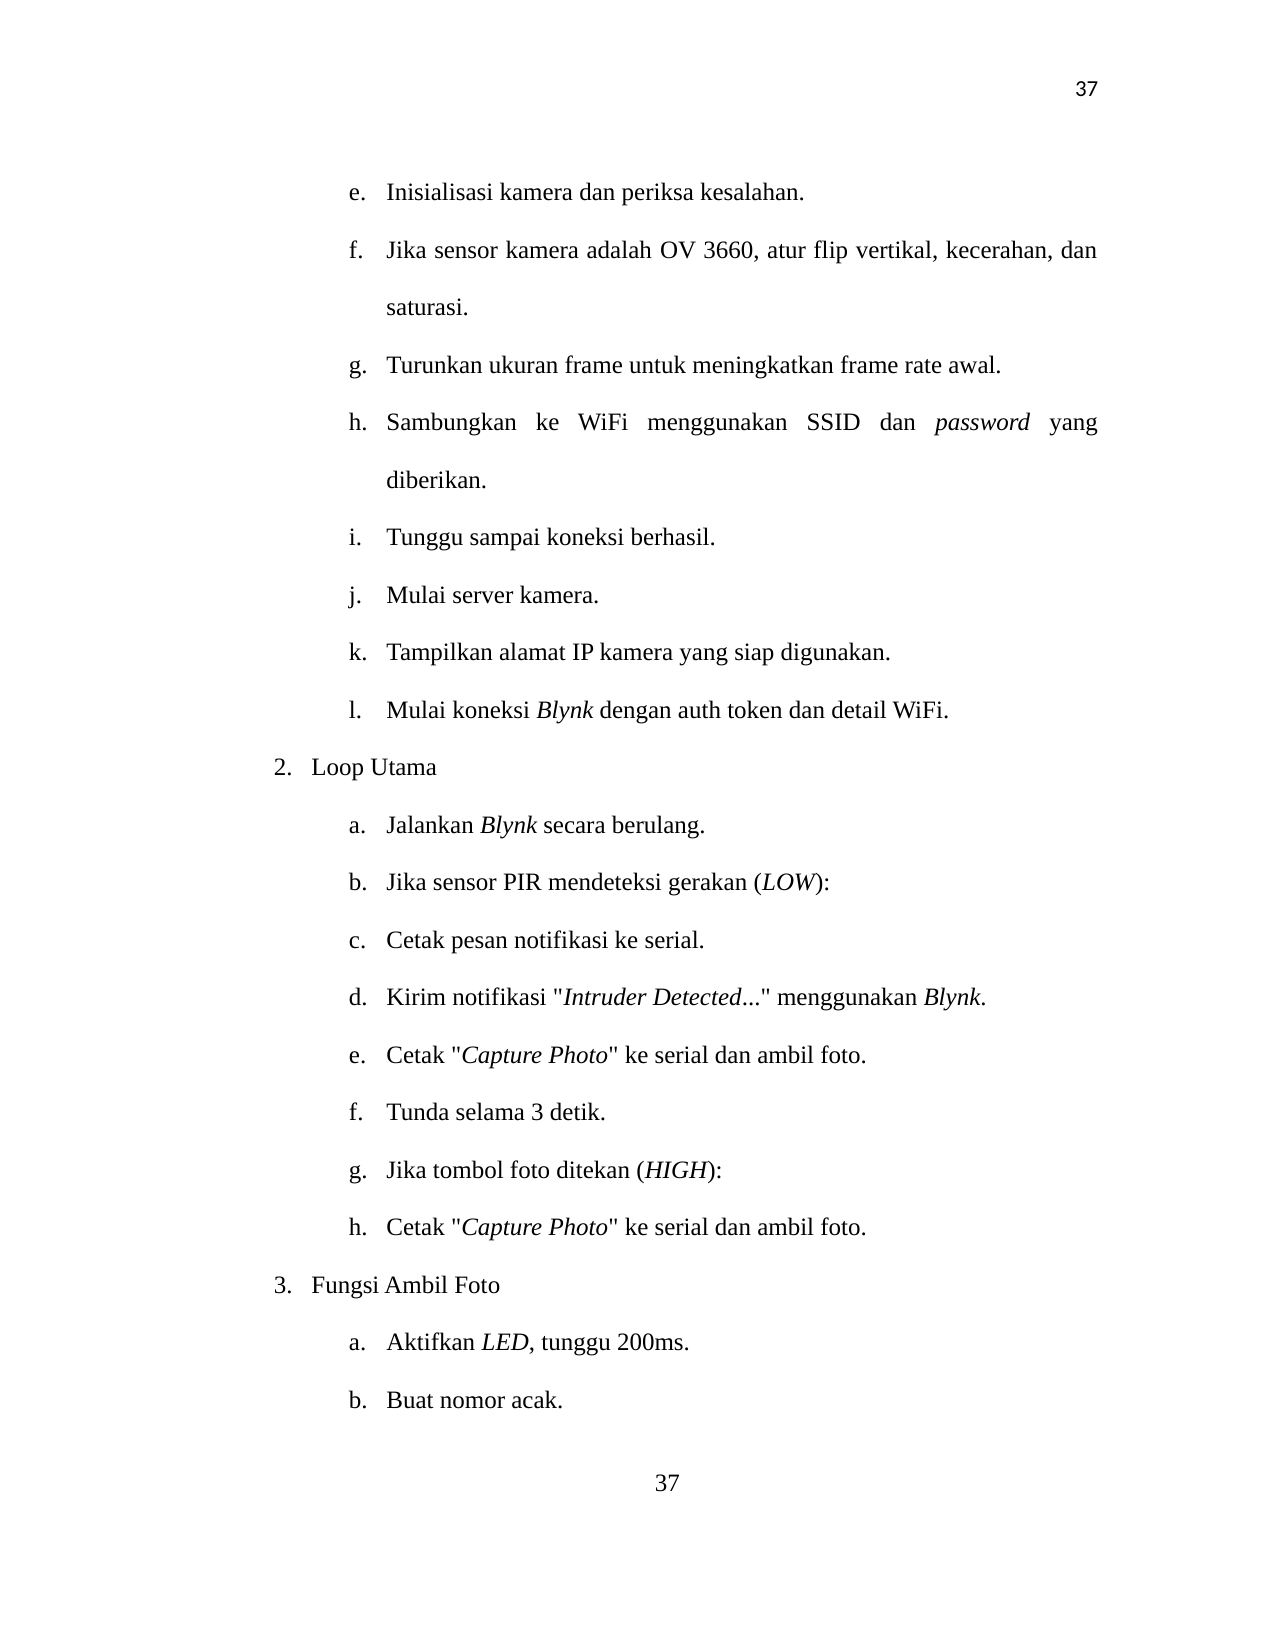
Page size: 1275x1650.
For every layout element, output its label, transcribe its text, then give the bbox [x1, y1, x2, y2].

list Jalankan Blynk secara berulang. [349, 810, 1098, 838]
list Tampilkan alamat IP kamera yang siap digunakan. [349, 637, 1098, 666]
list Cetak "Capture Photo" ke serial dan ambil foto. [349, 1212, 1098, 1241]
list Sambungkan ke WiFi menggunakan SSID dan password yang diberikan. [349, 407, 1098, 493]
list Jika sensor kamera adalah OV 3660, atur flip vertikal, kecerahan, dan saturasi. [349, 235, 1098, 321]
list Inisialisasi kamera dan periksa kesalahan. [349, 177, 1098, 206]
list Kirim notifikasi "Intruder Detected..." menggunakan Blynk. [349, 982, 1098, 1011]
list Jika sensor PIR mendeteksi gerakan (LOW): [349, 867, 1098, 896]
list Turunkan ukuran frame untuk meningkatkan frame rate awal. [349, 350, 1098, 378]
list Buat nomor acak. [349, 1385, 1098, 1413]
list Cetak "Capture Photo" ke serial dan ambil foto. [349, 1040, 1098, 1068]
list Mulai koneksi Blynk dengan auth token dan detail WiFi. [349, 695, 1098, 723]
list Loop Utama [274, 752, 1098, 781]
list Tunda selama 3 detik. [349, 1097, 1098, 1126]
list Mulai server kamera. [349, 580, 1098, 608]
list Tunggu sampai koneksi berhasil. [349, 522, 1098, 551]
list Cetak pesan notifikasi ke serial. [349, 925, 1098, 953]
list Jika tombol foto ditekan (HIGH): [349, 1155, 1098, 1183]
list Fungsi Ambil Foto [274, 1270, 1098, 1298]
list Aktifkan LED, tunggu 200ms. [349, 1327, 1098, 1356]
